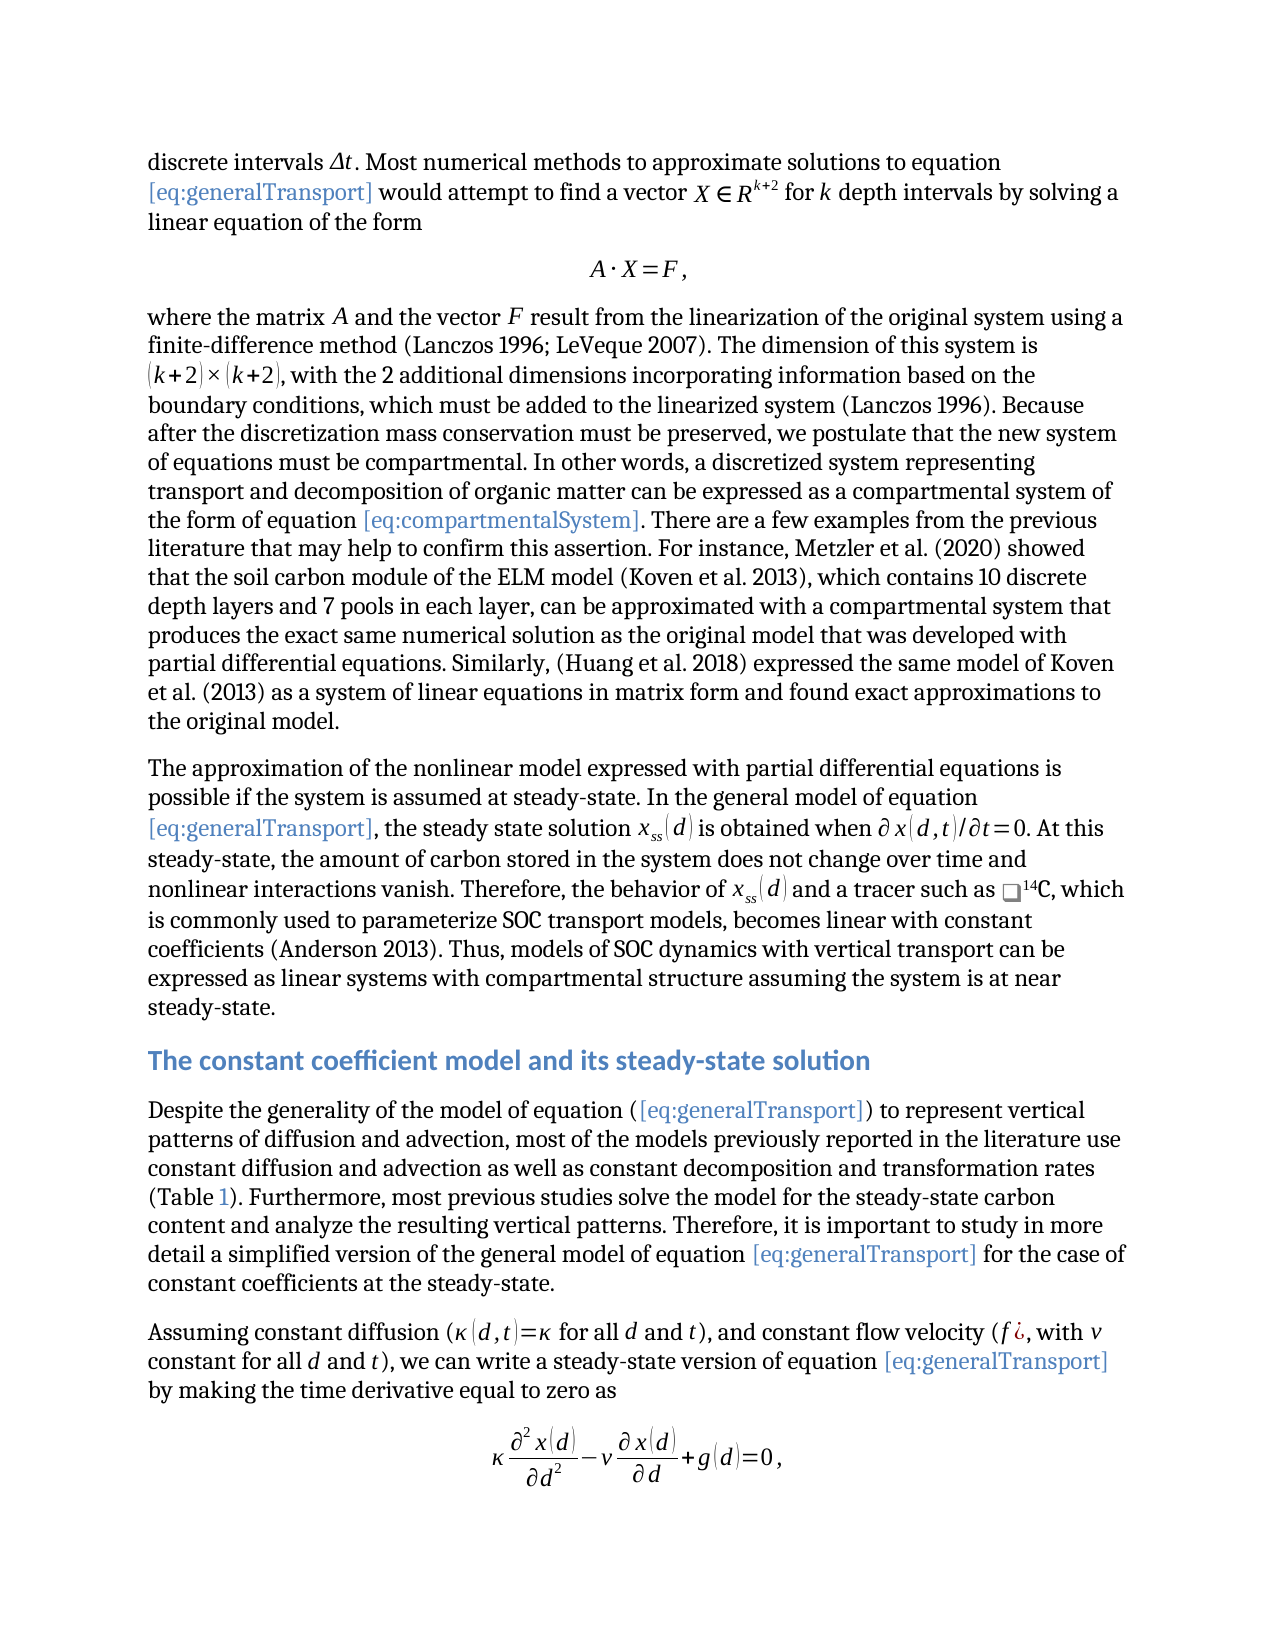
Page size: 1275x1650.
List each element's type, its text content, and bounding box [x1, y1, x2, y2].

text Despite the generality of the model of equation ([eq:generalTransport]) to represent vertical patterns of diffusion and advection, most of the models previously reported in the literature use constant diffusion and advection as well as constant decomposition and transformation rates (Table 1). Furthermore, most previous studies solve the model for the steady-state carbon content and analyze the resulting vertical patterns. Therefore, it is important to study in more detail a simplified version of the general model of equation [eq:generalTransport] for the case of constant coefficients at the steady-state. [148, 1096, 1127, 1298]
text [148, 148, 1127, 236]
text The approximation of the nonlinear model expressed with partial differential equations is possible if the system is assumed at steady-state. In the general model of equation [eq:generalTransport], the steady state solution is obtained when . At this steady-state, the amount of carbon stored in the system does not change over time and nonlinear interactions vanish. Therefore, the behavior of and a tracer such as C, which is commonly used to parameterize SOC transport models, becomes linear with constant coefficients (Anderson 2013). Thus, models of SOC dynamics with vertical transport can be expressed as linear systems with compartmental structure assuming the system is at near steady-state. [148, 754, 1127, 1021]
subtitle The constant coefficient model and its steady-state solution [148, 1042, 1127, 1078]
text Assuming constant diffusion ( for all and ), and constant flow velocity (, with constant for all and ), we can write a steady-state version of equation [eq:generalTransport] by making the time derivative equal to zero as [148, 1316, 1127, 1404]
text where the matrix and the vector result from the linearization of the original system using a finite-difference method (Lanczos 1996; LeVeque 2007). The dimension of this system is , with the 2 additional dimensions incorporating information based on the boundary conditions, which must be added to the linearized system (Lanczos 1996). Because after the discretization mass conservation must be preserved, we postulate that the new system of equations must be compartmental. In other words, a discretized system representing transport and decomposition of organic matter can be expressed as a compartmental system of the form of equation [eq:compartmentalSystem]. There are a few examples from the previous literature that may help to confirm this assertion. For instance, Metzler et al. (2020) showed that the soil carbon module of the ELM model (Koven et al. 2013), which contains 10 discrete depth layers and 7 pools in each layer, can be approximated with a compartmental system that produces the exact same numerical solution as the original model that was developed with partial differential equations. Similarly, (Huang et al. 2018) expressed the same model of Koven et al. (2013) as a system of linear equations in matrix form and found exact approximations to the original model. [148, 302, 1127, 736]
